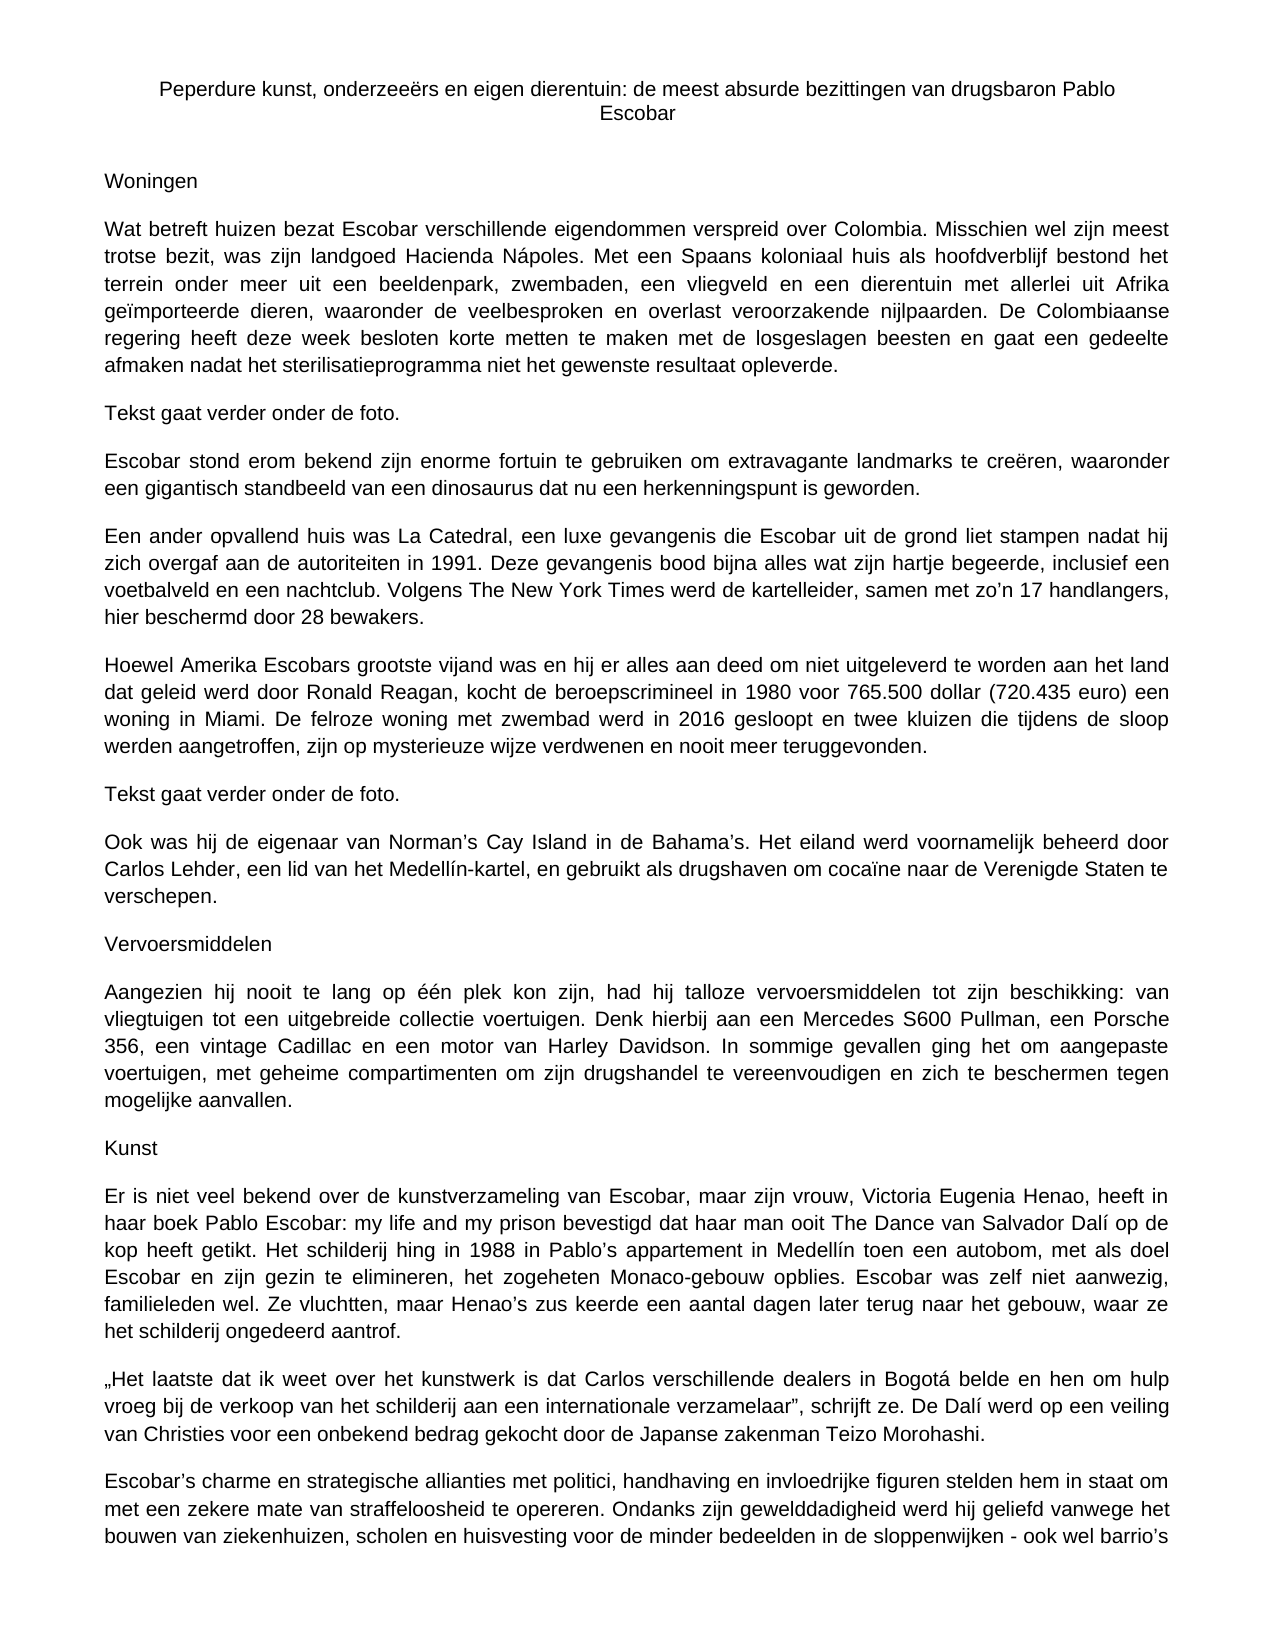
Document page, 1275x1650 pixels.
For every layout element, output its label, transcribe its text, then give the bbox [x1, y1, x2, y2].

text Er is niet veel bekend over de kunstverzameling van Escobar, maar zijn vrouw, Victoria Eugenia Henao, heeft in haar boek Pablo Escobar: my life and my prison bevestigd dat haar man ooit The Dance van Salvador Dalí op de kop heeft getikt. Het schilderij hing in 1988 in Pablo’s appartement in Medellín toen een autobom, met als doel Escobar en zijn gezin te elimineren, het zogeheten Monaco-gebouw opblies. Escobar was zelf niet aanwezig, familieleden wel. Ze vluchtten, maar Henao’s zus keerde een aantal dagen later terug naar het gebouw, waar ze het schilderij ongedeerd aantrof. [104, 1181, 1171, 1343]
text Vervoersmiddelen [104, 929, 1171, 956]
text Tekst gaat verder onder de foto. [104, 397, 1171, 424]
text Ook was hij de eigenaar van Norman’s Cay Island in de Bahama’s. Het eiland werd voornamelijk beheerd door Carlos Lehder, een lid van het Medellín-kartel, en gebruikt als drugshaven om cocaïne naar de Verenigde Staten te verschepen. [104, 827, 1171, 908]
text Wat betreft huizen bezat Escobar verschillende eigendommen verspreid over Colombia. Misschien wel zijn meest trotse bezit, was zijn landgoed Hacienda Nápoles. Met een Spaans koloniaal huis als hoofdverblijf bestond het terrein onder meer uit een beeldenpark, zwembaden, een vliegveld en een dierentuin met allerlei uit Afrika geïmporteerde dieren, waaronder de veelbesproken en overlast veroorzakende nijlpaarden. De Colombiaanse regering heeft deze week besloten korte metten te maken met de losgeslagen beesten en gaat een gedeelte afmaken nadat het sterilisatieprogramma niet het gewenste resultaat opleverde. [104, 214, 1171, 377]
text Tekst gaat verder onder de foto. [104, 779, 1171, 806]
text Hoewel Amerika Escobars grootste vijand was en hij er alles aan deed om niet uitgeleverd te worden aan het land dat geleid werd door Ronald Reagan, kocht de beroepscrimineel in 1980 voor 765.500 dollar (720.435 euro) een woning in Miami. De felroze woning met zwembad werd in 2016 gesloopt en twee kluizen die tijdens de sloop werden aangetroffen, zijn op mysterieuze wijze verdwenen en nooit meer teruggevonden. [104, 649, 1171, 758]
text „Het laatste dat ik weet over het kunstwerk is dat Carlos verschillende dealers in Bogotá belde en hen om hulp vroeg bij de verkoop van het schilderij aan een internationale verzamelaar”, schrijft ze. De Dalí werd op een veiling van Christies voor een onbekend bedrag gekocht door de Japanse zakenman Teizo Morohashi. [104, 1364, 1171, 1445]
text Een ander opvallend huis was La Catedral, een luxe gevangenis die Escobar uit de grond liet stampen nadat hij zich overgaf aan de autoriteiten in 1991. Deze gevangenis bood bijna alles wat zijn hartje begeerde, inclusief een voetbalveld en een nachtclub. Volgens The New York Times werd de kartelleider, samen met zo’n 17 handlangers, hier beschermd door 28 bewakers. [104, 520, 1171, 629]
text Woningen [104, 166, 1171, 193]
text Escobar stond erom bekend zijn enorme fortuin te gebruiken om extravagante landmarks te creëren, waaronder een gigantisch standbeeld van een dinosaurus dat nu een herkenningspunt is geworden. [104, 445, 1171, 499]
text Aangezien hij nooit te lang op één plek kon zijn, had hij talloze vervoersmiddelen tot zijn beschikking: van vliegtuigen tot een uitgebreide collectie voertuigen. Denk hierbij aan een Mercedes S600 Pullman, een Porsche 356, een vintage Cadillac en een motor van Harley Davidson. In sommige gevallen ging het om aangepaste voertuigen, met geheime compartimenten om zijn drugshandel te vereenvoudigen en zich te beschermen tegen mogelijke aanvallen. [104, 977, 1171, 1112]
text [104, 1466, 1171, 1547]
text Kunst [104, 1133, 1171, 1160]
